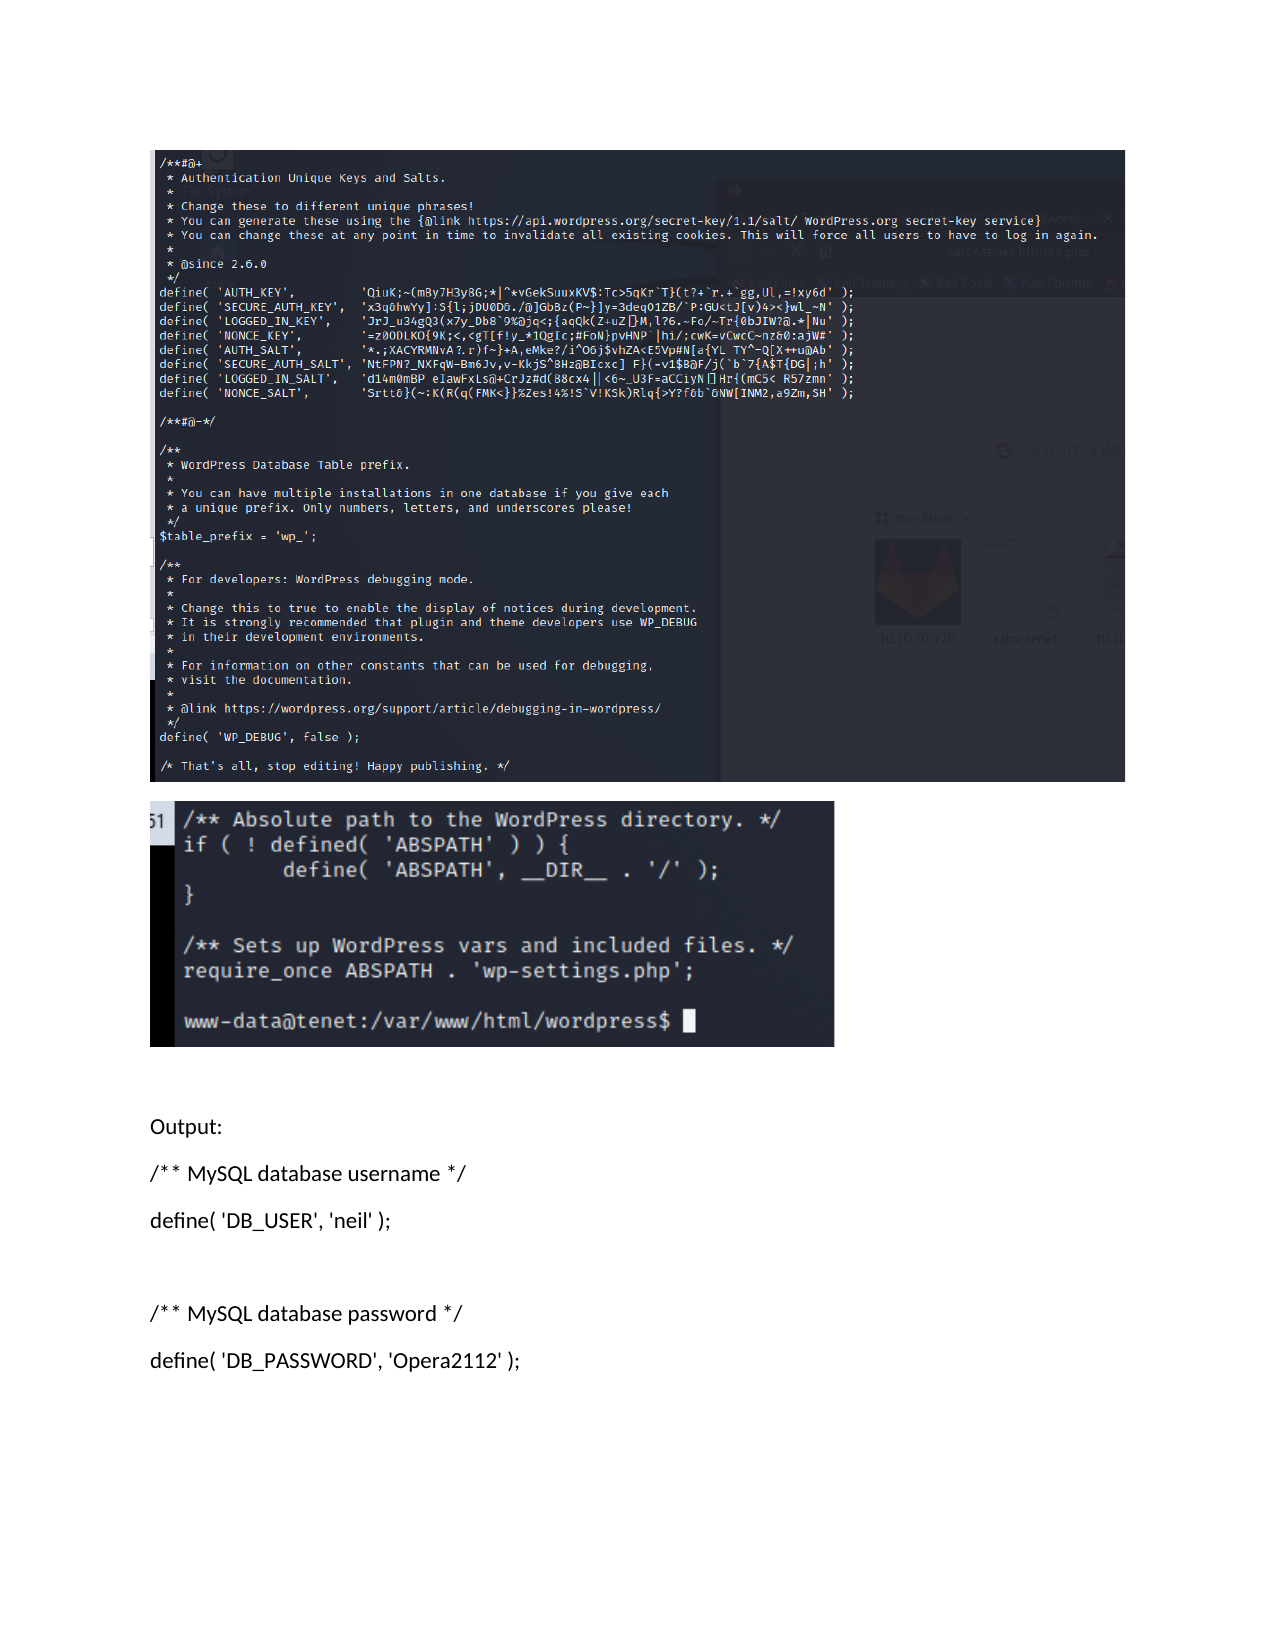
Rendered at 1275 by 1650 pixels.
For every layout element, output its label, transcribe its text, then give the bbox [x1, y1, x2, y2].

picture [150, 801, 835, 1047]
text define( 'DB_PASSWORD', 'Opera2112' ); [150, 1346, 1125, 1374]
text define( 'DB_USER', 'neil' ); [150, 1206, 1125, 1234]
text Output: [150, 1112, 1125, 1140]
picture [150, 150, 1125, 782]
text /** MySQL database username */ [150, 1159, 1125, 1187]
text /** MySQL database password */ [150, 1299, 1125, 1327]
